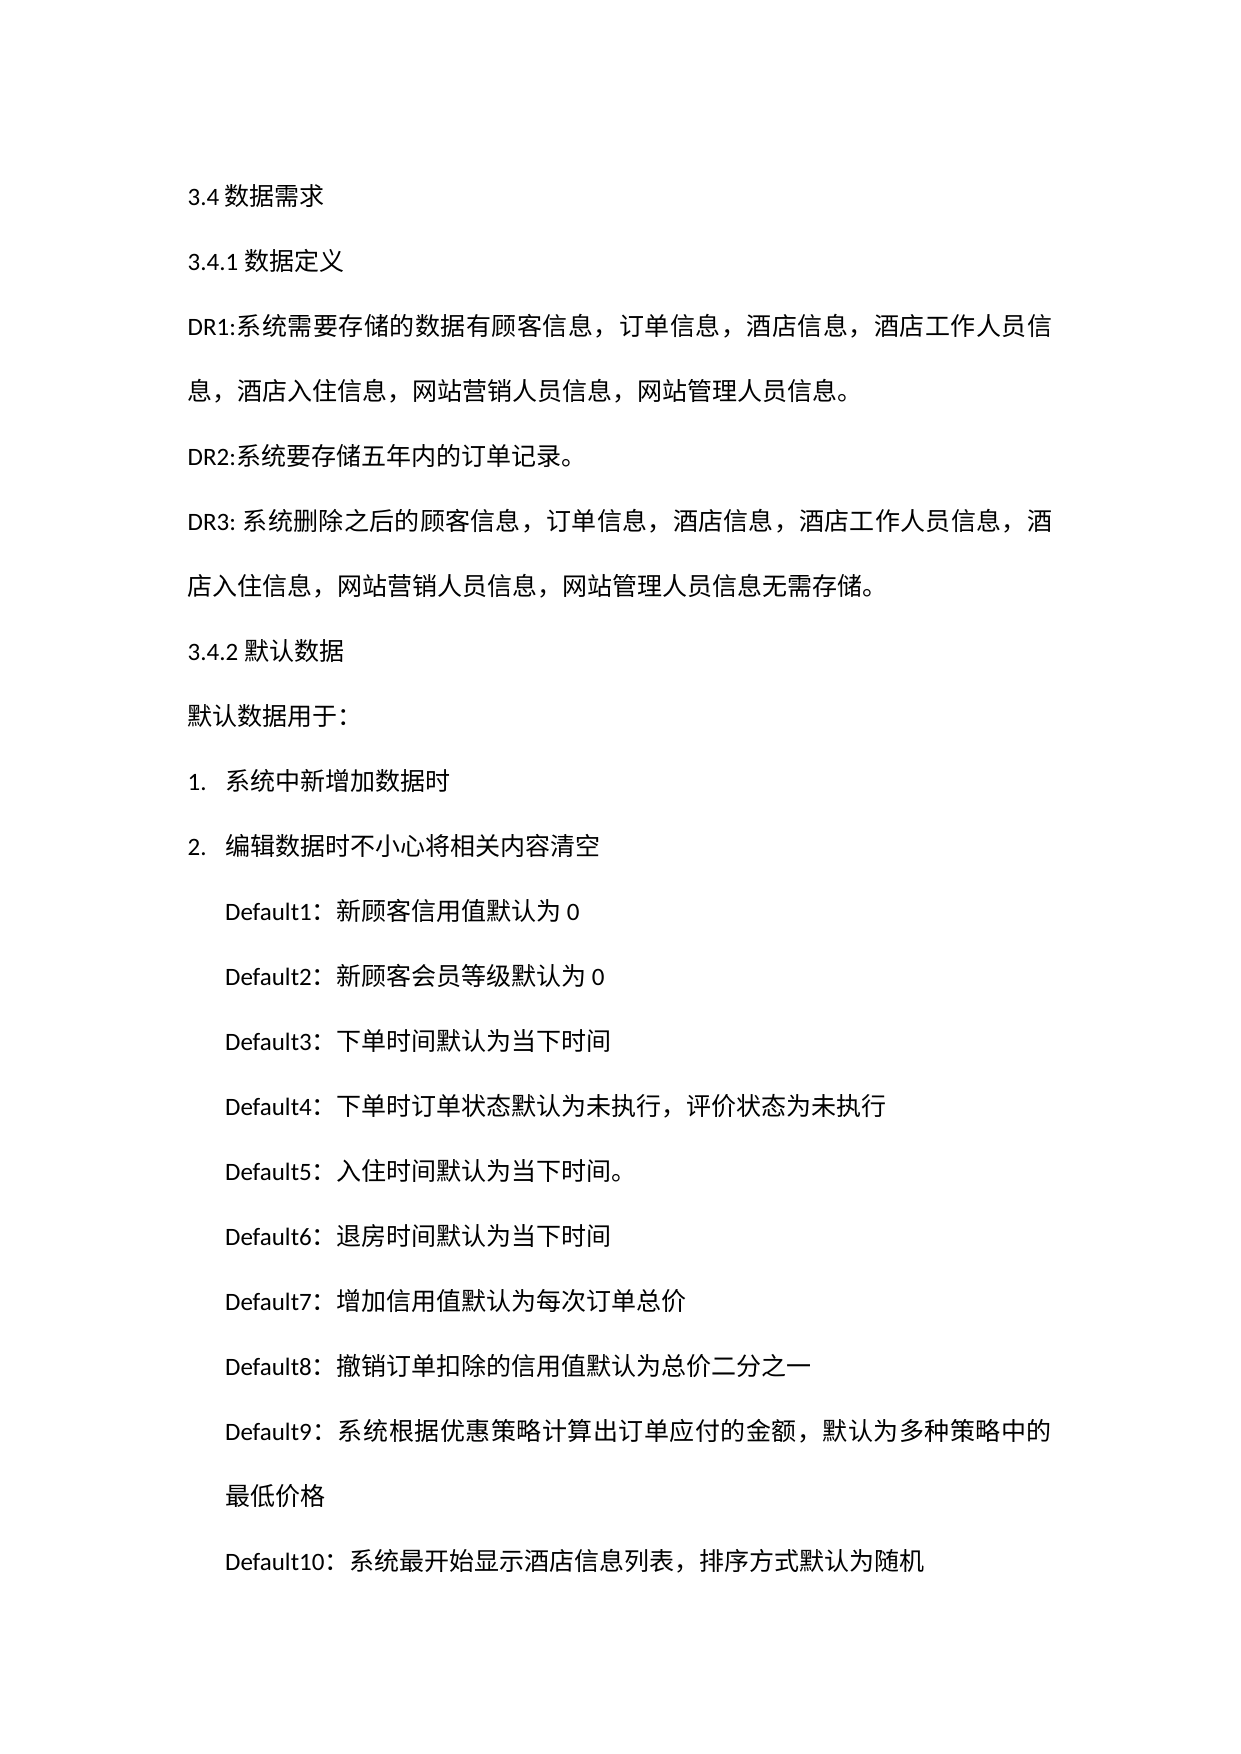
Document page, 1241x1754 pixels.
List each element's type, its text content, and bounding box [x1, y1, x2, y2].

list Default4：下单时订单状态默认为未执行，评价状态为未执行 [225, 1072, 1053, 1137]
list 系统中新增加数据时 [187, 747, 1053, 812]
list Default8：撤销订单扣除的信用值默认为总价二分之一 [225, 1332, 1053, 1397]
list Default6：退房时间默认为当下时间 [225, 1202, 1053, 1267]
text 3.4数据需求 [187, 162, 1053, 227]
list Default1：新顾客信用值默认为0 [225, 877, 1053, 942]
list Default2：新顾客会员等级默认为0 [225, 942, 1053, 1007]
text 默认数据用于： [187, 682, 1053, 747]
text DR1:系统需要存储的数据有顾客信息，订单信息，酒店信息，酒店工作人员信息，酒店入住信息，网站营销人员信息，网站管理人员信息。 [187, 292, 1053, 422]
text 3.4.1 数据定义 [187, 227, 1053, 292]
list 编辑数据时不小心将相关内容清空 [187, 812, 1053, 877]
text DR3: 系统删除之后的顾客信息，订单信息，酒店信息，酒店工作人员信息，酒店入住信息，网站营销人员信息，网站管理人员信息无需存储。 [187, 487, 1053, 617]
list Default10：系统最开始显示酒店信息列表，排序方式默认为随机 [225, 1527, 1053, 1592]
list Default7：增加信用值默认为每次订单总价 [225, 1267, 1053, 1332]
list Default9：系统根据优惠策略计算出订单应付的金额，默认为多种策略中的最低价格 [225, 1397, 1053, 1527]
text 3.4.2 默认数据 [187, 617, 1053, 682]
list Default5：入住时间默认为当下时间。 [225, 1137, 1053, 1202]
text DR2:系统要存储五年内的订单记录。 [187, 422, 1053, 487]
list Default3：下单时间默认为当下时间 [225, 1007, 1053, 1072]
